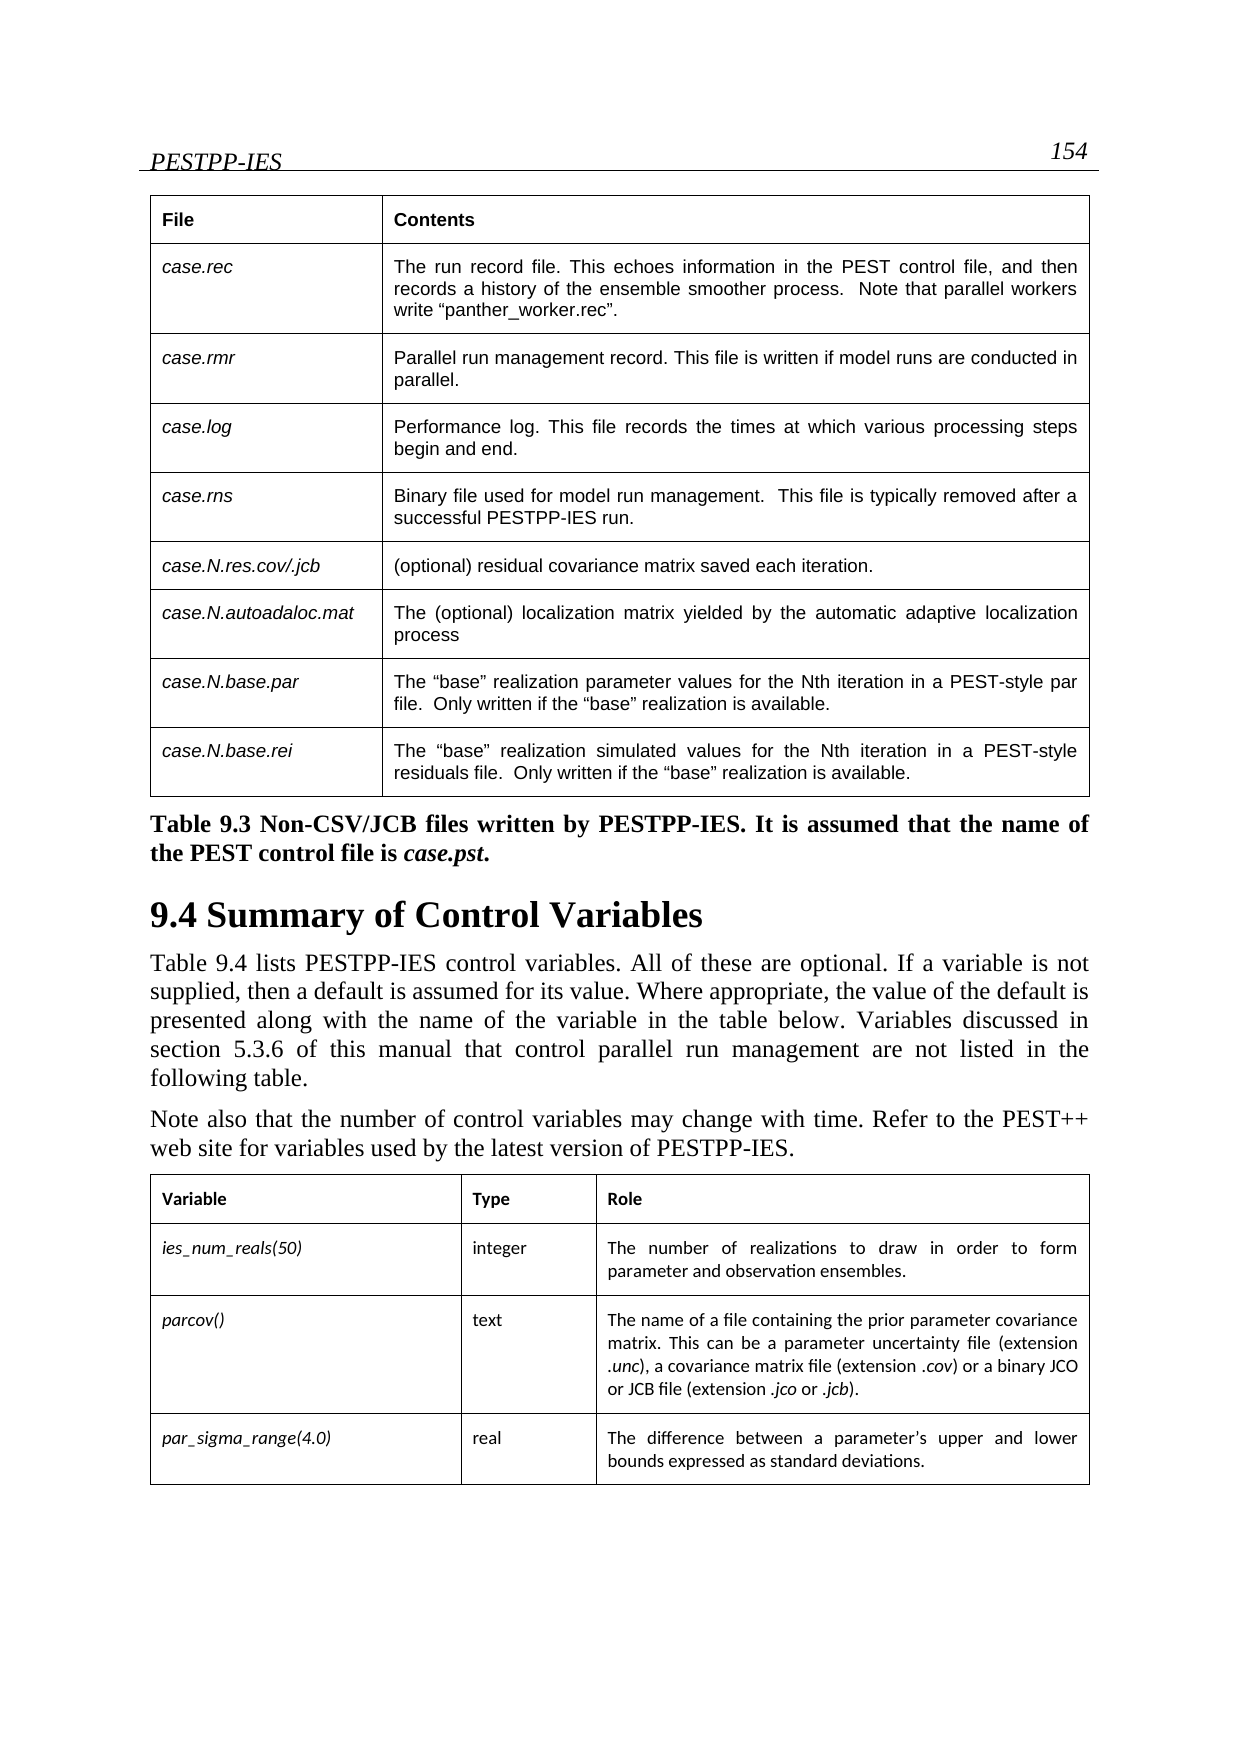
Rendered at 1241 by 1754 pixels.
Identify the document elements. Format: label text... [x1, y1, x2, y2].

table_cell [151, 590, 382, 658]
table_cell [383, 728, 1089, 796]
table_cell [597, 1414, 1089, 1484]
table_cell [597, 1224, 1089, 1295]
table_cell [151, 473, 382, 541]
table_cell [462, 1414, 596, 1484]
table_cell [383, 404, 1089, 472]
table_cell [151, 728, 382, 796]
text Note also that the number of control variables may change with time. Refer to the PEST++ web site for variables used by the latest version of PESTPP-IES. [150, 1104, 1090, 1161]
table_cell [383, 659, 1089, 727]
text Table 9.3 Non-CSV/JCB files written by PESTPP-IES. It is assumed that the name of the PEST control file is case.pst. [150, 809, 1090, 867]
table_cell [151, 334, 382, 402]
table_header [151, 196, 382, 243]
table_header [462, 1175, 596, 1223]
text Table 9.4 lists PESTPP-IES control variables. All of these are optional. If a variable is not supplied, then a default is assumed for its value. Where appropriate, the value of the default is presented along with the name of the variable in the table below. Variables discussed in section 5.3.6 of this manual that control parallel run management are not listed in the following table. [150, 948, 1090, 1091]
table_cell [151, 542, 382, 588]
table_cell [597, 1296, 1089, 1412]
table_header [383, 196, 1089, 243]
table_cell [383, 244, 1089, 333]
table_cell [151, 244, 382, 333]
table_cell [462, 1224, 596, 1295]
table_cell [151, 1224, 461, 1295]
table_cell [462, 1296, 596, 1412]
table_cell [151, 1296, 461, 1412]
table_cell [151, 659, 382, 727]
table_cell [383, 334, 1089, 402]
subtitle 9.4 Summary of Control Variables [150, 892, 1090, 935]
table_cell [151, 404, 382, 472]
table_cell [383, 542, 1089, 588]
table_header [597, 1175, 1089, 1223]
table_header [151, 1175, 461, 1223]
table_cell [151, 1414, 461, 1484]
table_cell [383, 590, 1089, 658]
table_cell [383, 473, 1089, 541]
